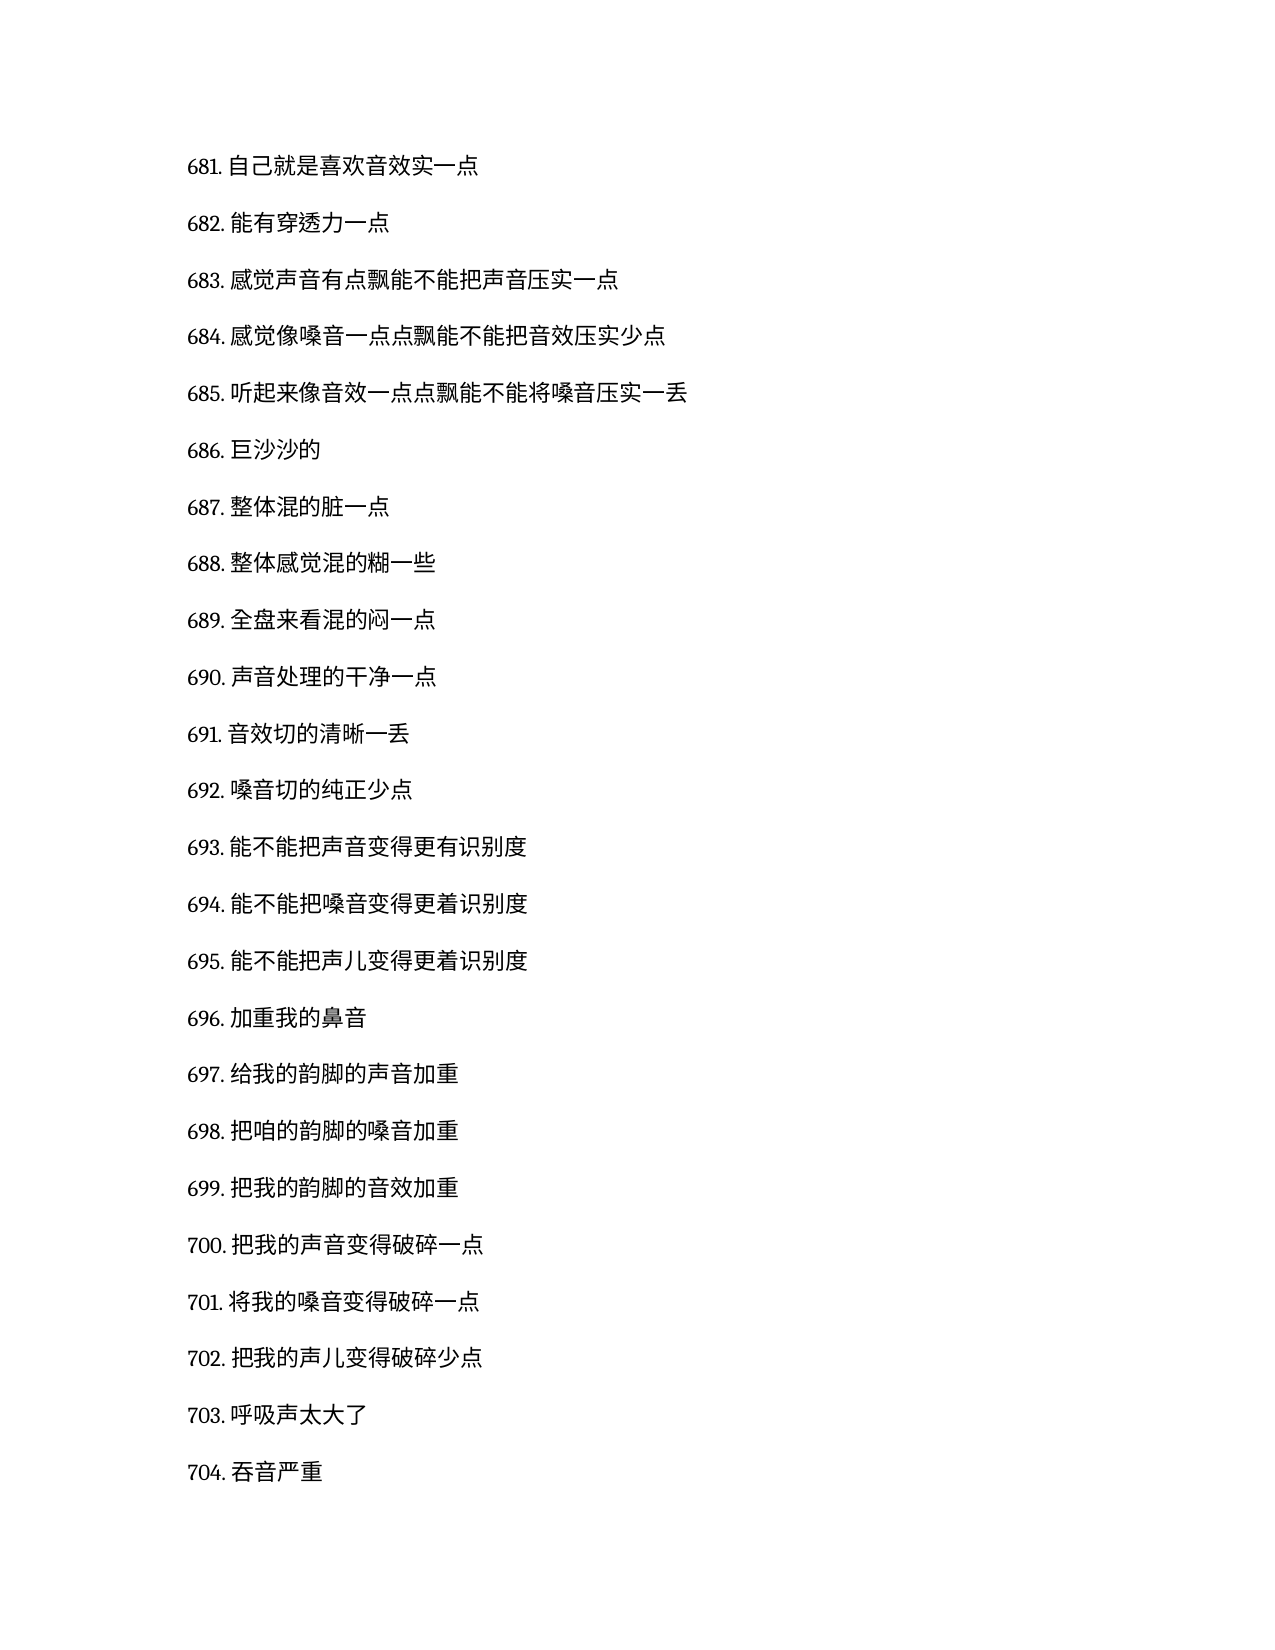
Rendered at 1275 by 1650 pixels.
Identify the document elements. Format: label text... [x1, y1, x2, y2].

text 688. 整体感觉混的糊一些 [187, 547, 1087, 579]
text 689. 全盘来看混的闷一点 [187, 604, 1087, 635]
text 701. 将我的嗓音变得破碎一点 [187, 1285, 1087, 1317]
text 697. 给我的韵脚的声音加重 [187, 1058, 1087, 1089]
text 686. 巨沙沙的 [187, 434, 1087, 465]
text 687. 整体混的脏一点 [187, 491, 1087, 522]
text 682. 能有穿透力一点 [187, 207, 1087, 238]
text 684. 感觉像嗓音一点点飘能不能把音效压实少点 [187, 320, 1087, 352]
text 683. 感觉声音有点飘能不能把声音压实一点 [187, 263, 1087, 295]
text 685. 听起来像音效一点点飘能不能将嗓音压实一丢 [187, 377, 1087, 408]
text 696. 加重我的鼻音 [187, 1002, 1087, 1033]
text 690. 声音处理的干净一点 [187, 661, 1087, 692]
text 703. 呼吸声太大了 [187, 1399, 1087, 1430]
text 699. 把我的韵脚的音效加重 [187, 1172, 1087, 1203]
text 681. 自己就是喜欢音效实一点 [187, 150, 1087, 181]
text 692. 嗓音切的纯正少点 [187, 774, 1087, 806]
text 694. 能不能把嗓音变得更着识别度 [187, 888, 1087, 919]
text 700. 把我的声音变得破碎一点 [187, 1229, 1087, 1260]
text 698. 把咱的韵脚的嗓音加重 [187, 1115, 1087, 1146]
text 695. 能不能把声儿变得更着识别度 [187, 945, 1087, 976]
text 691. 音效切的清晰一丢 [187, 718, 1087, 749]
text 702. 把我的声儿变得破碎少点 [187, 1342, 1087, 1373]
text 693. 能不能把声音变得更有识别度 [187, 831, 1087, 862]
text 704. 吞音严重 [187, 1456, 1087, 1487]
